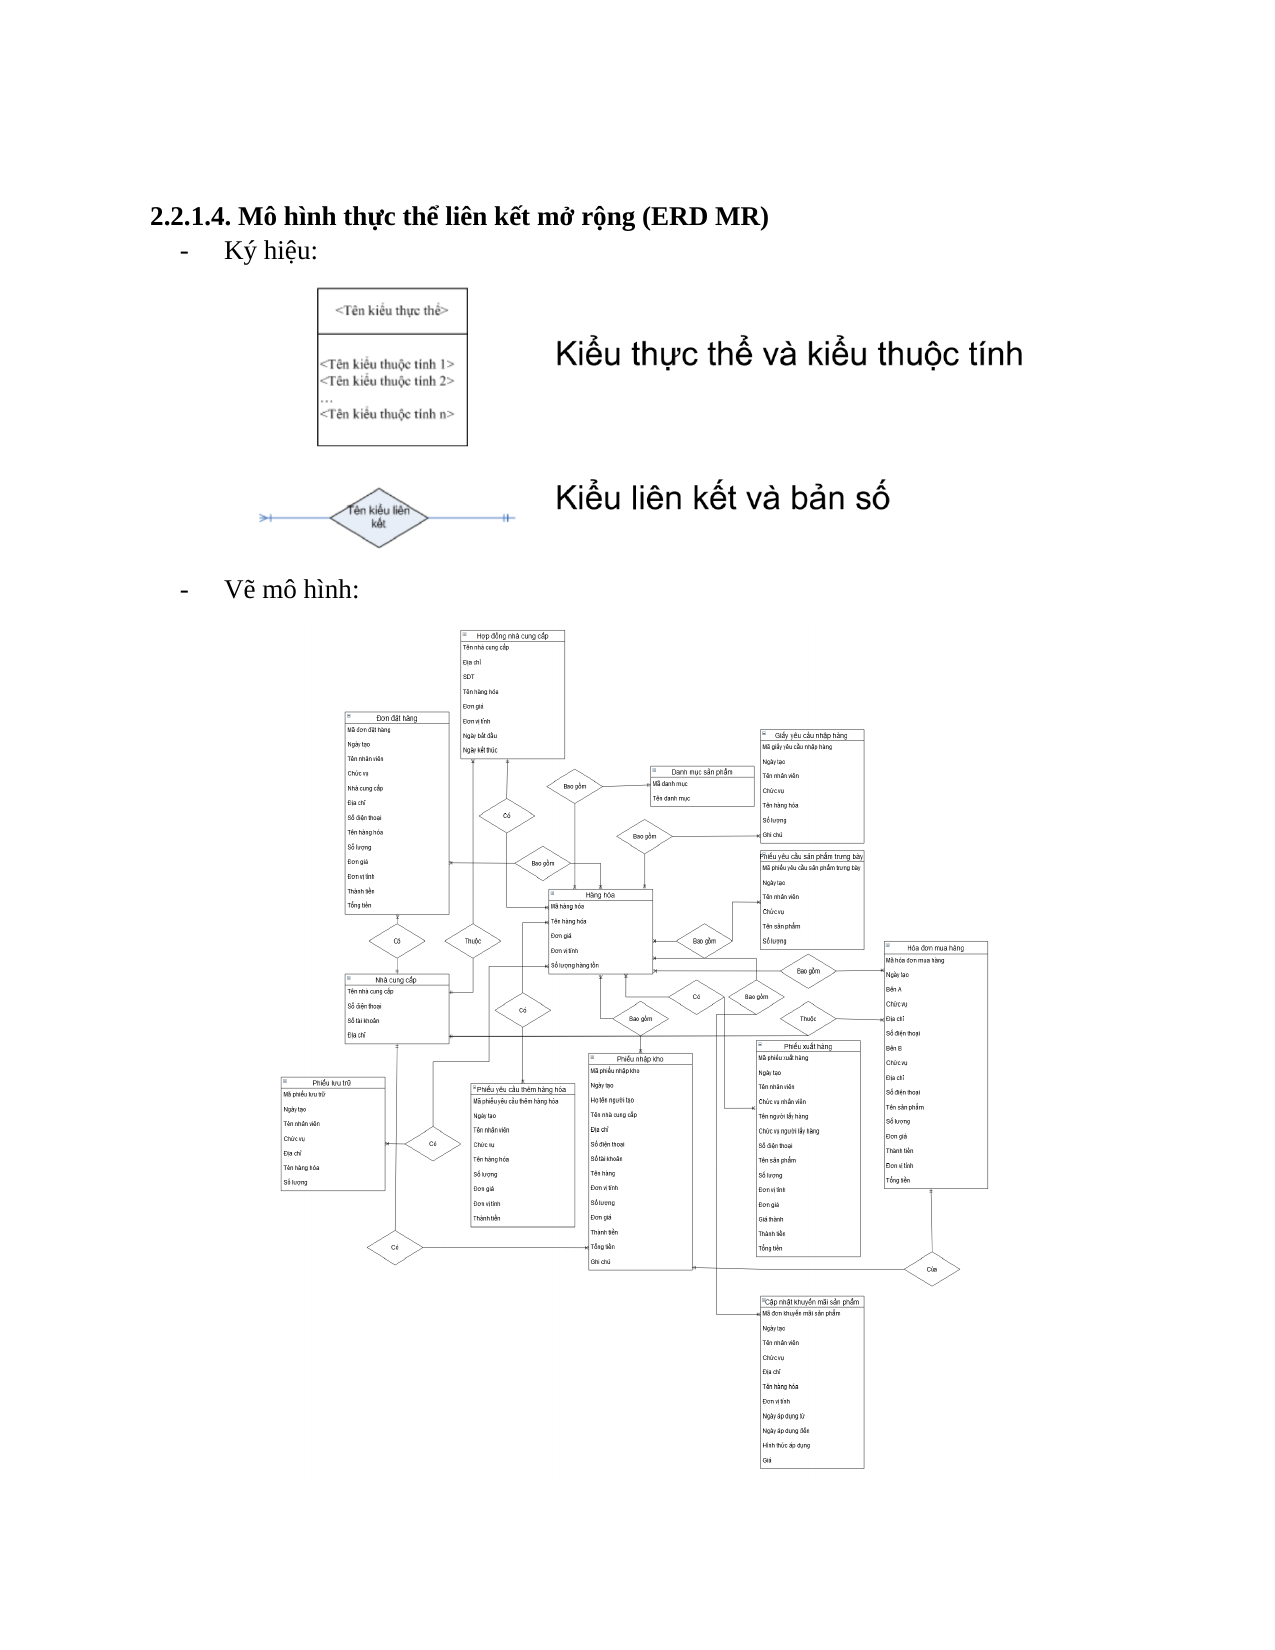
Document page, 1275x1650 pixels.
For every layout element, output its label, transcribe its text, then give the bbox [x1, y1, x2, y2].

picture [248, 283, 1027, 554]
picture [273, 623, 1002, 1481]
list Ký hiệu: [179, 234, 1125, 265]
list Vẽ mô hình: [179, 573, 1125, 604]
subtitle 2.2.1.4. Mô hình thực thể liên kết mở rộng (ERD MR) [150, 200, 1125, 231]
